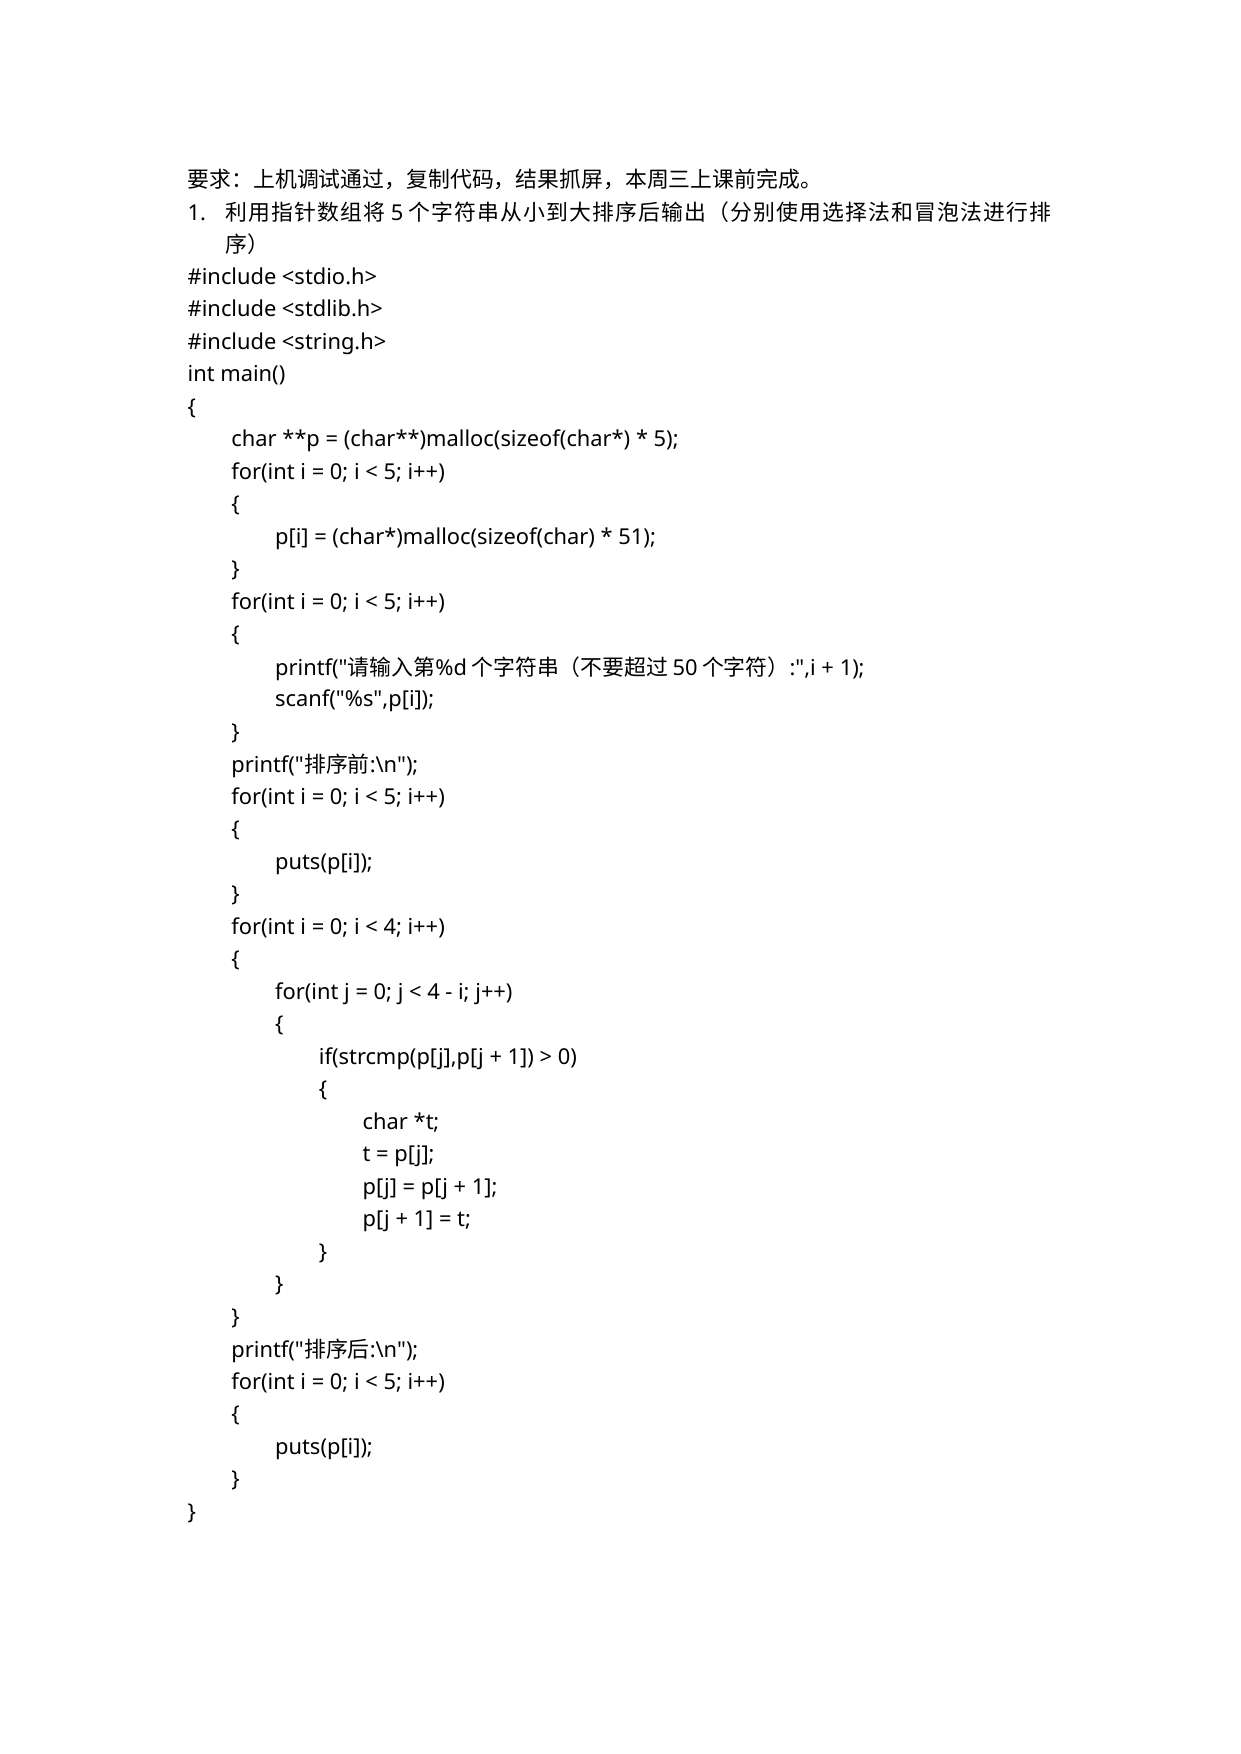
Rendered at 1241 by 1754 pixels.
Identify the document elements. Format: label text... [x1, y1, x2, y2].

text } [187, 1462, 1053, 1494]
text 要求：上机调试通过，复制代码，结果抓屏，本周三上课前完成。 [187, 162, 1053, 194]
text } [187, 1494, 1053, 1527]
list 利用指针数组将5个字符串从小到大排序后输出（分别使用选择法和冒泡法进行排序） [187, 194, 1053, 259]
text printf("请输入第%d个字符串（不要超过50个字符）:",i + 1); [187, 649, 1053, 682]
text { [187, 812, 1053, 844]
text #include <string.h> [187, 324, 1053, 357]
text if(strcmp(p[j],p[j + 1]) > 0) [187, 1039, 1053, 1072]
text puts(p[i]); [187, 844, 1053, 877]
text } [187, 1267, 1053, 1299]
text printf("排序后:\n"); [187, 1332, 1053, 1364]
text } [187, 877, 1053, 909]
text { [187, 487, 1053, 519]
text { [187, 389, 1053, 422]
text p[i] = (char*)malloc(sizeof(char) * 51); [187, 519, 1053, 552]
text t = p[j]; [187, 1137, 1053, 1169]
text for(int j = 0; j < 4 - i; j++) [187, 974, 1053, 1007]
text for(int i = 0; i < 5; i++) [187, 454, 1053, 487]
text #include <stdlib.h> [187, 292, 1053, 324]
text } [187, 714, 1053, 747]
text for(int i = 0; i < 5; i++) [187, 1364, 1053, 1397]
text } [187, 552, 1053, 584]
text scanf("%s",p[i]); [187, 682, 1053, 714]
text printf("排序前:\n"); [187, 747, 1053, 779]
text } [187, 1299, 1053, 1332]
text #include <stdio.h> [187, 259, 1053, 292]
text { [187, 942, 1053, 974]
text char **p = (char**)malloc(sizeof(char*) * 5); [187, 422, 1053, 454]
text p[j] = p[j + 1]; [187, 1169, 1053, 1202]
text { [187, 1397, 1053, 1429]
text puts(p[i]); [187, 1429, 1053, 1462]
text { [187, 1072, 1053, 1104]
text for(int i = 0; i < 5; i++) [187, 584, 1053, 617]
text for(int i = 0; i < 5; i++) [187, 779, 1053, 812]
text char *t; [187, 1104, 1053, 1137]
text } [187, 1234, 1053, 1267]
text { [187, 617, 1053, 649]
text int main() [187, 357, 1053, 389]
text for(int i = 0; i < 4; i++) [187, 909, 1053, 942]
text p[j + 1] = t; [187, 1202, 1053, 1234]
text { [187, 1007, 1053, 1039]
